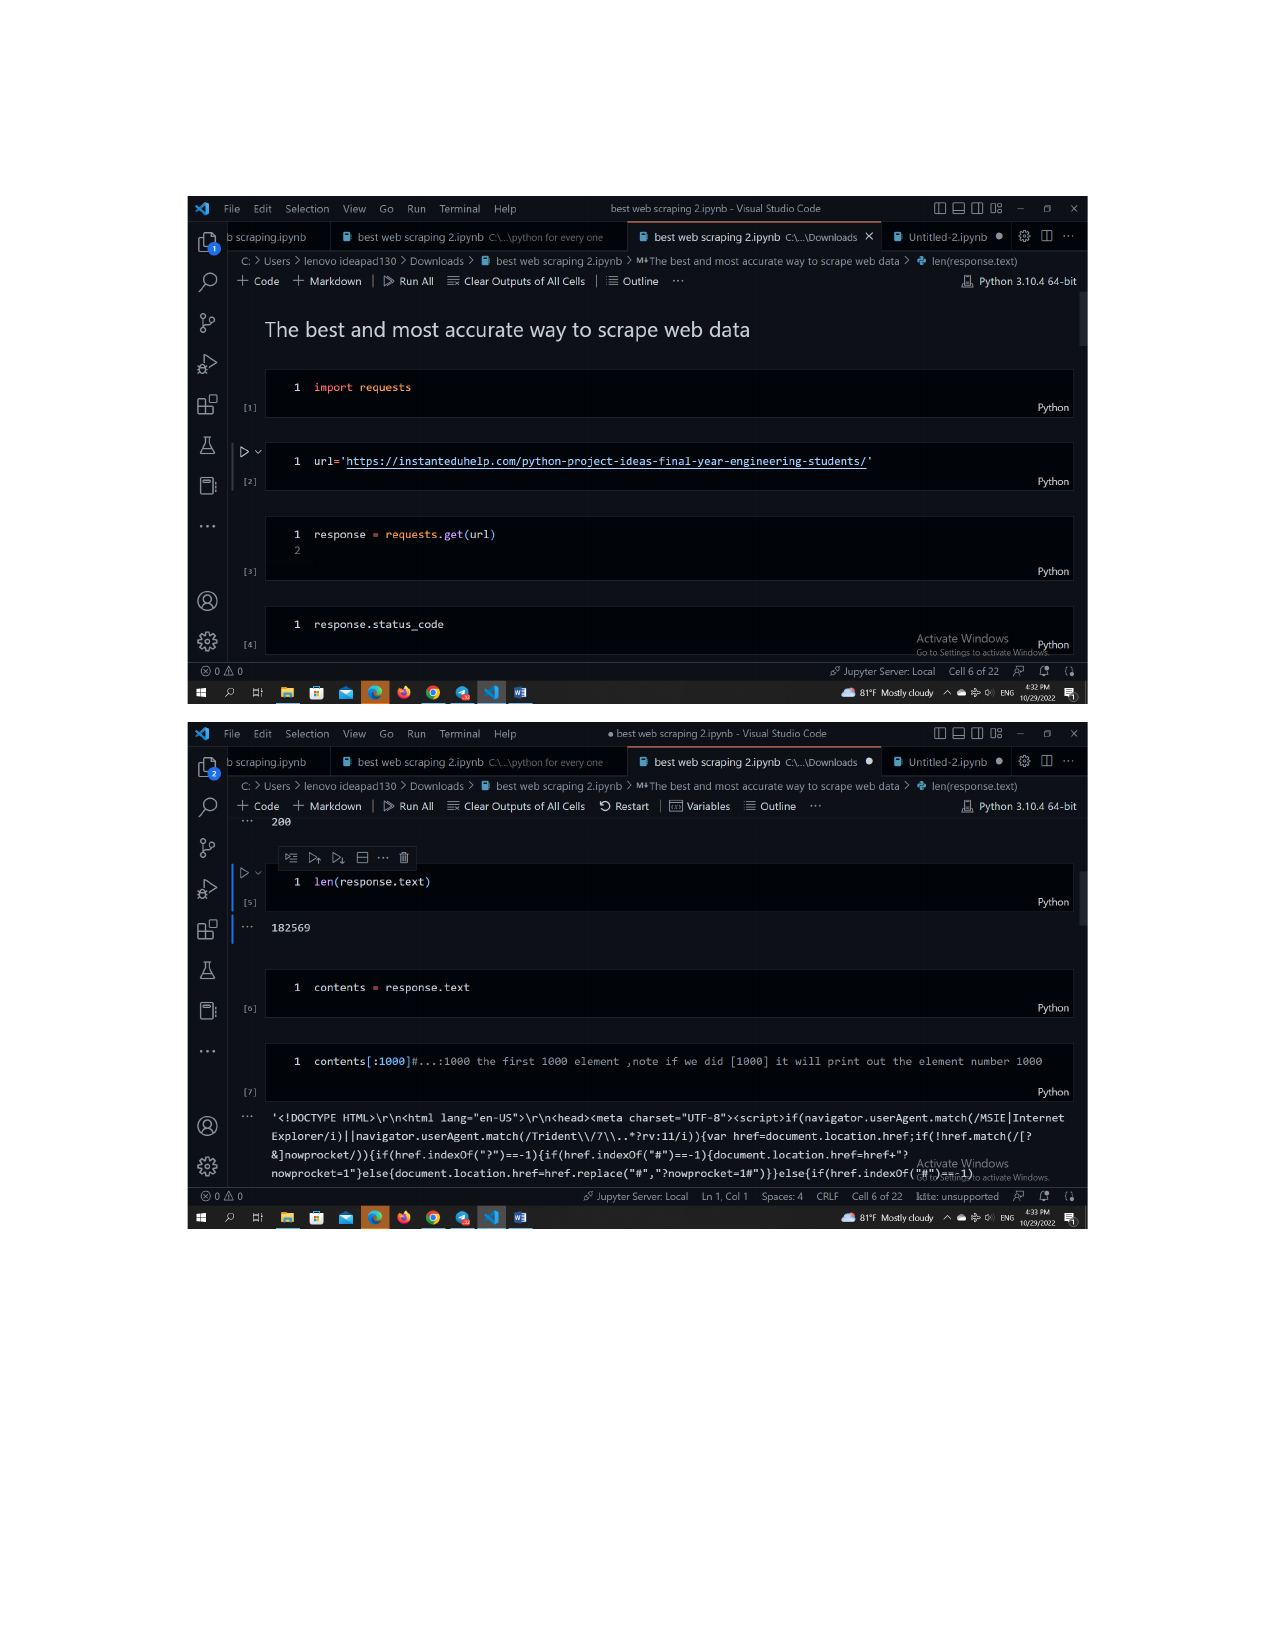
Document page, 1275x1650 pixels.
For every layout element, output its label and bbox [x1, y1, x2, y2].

picture [187, 196, 1088, 704]
picture [187, 722, 1088, 1229]
